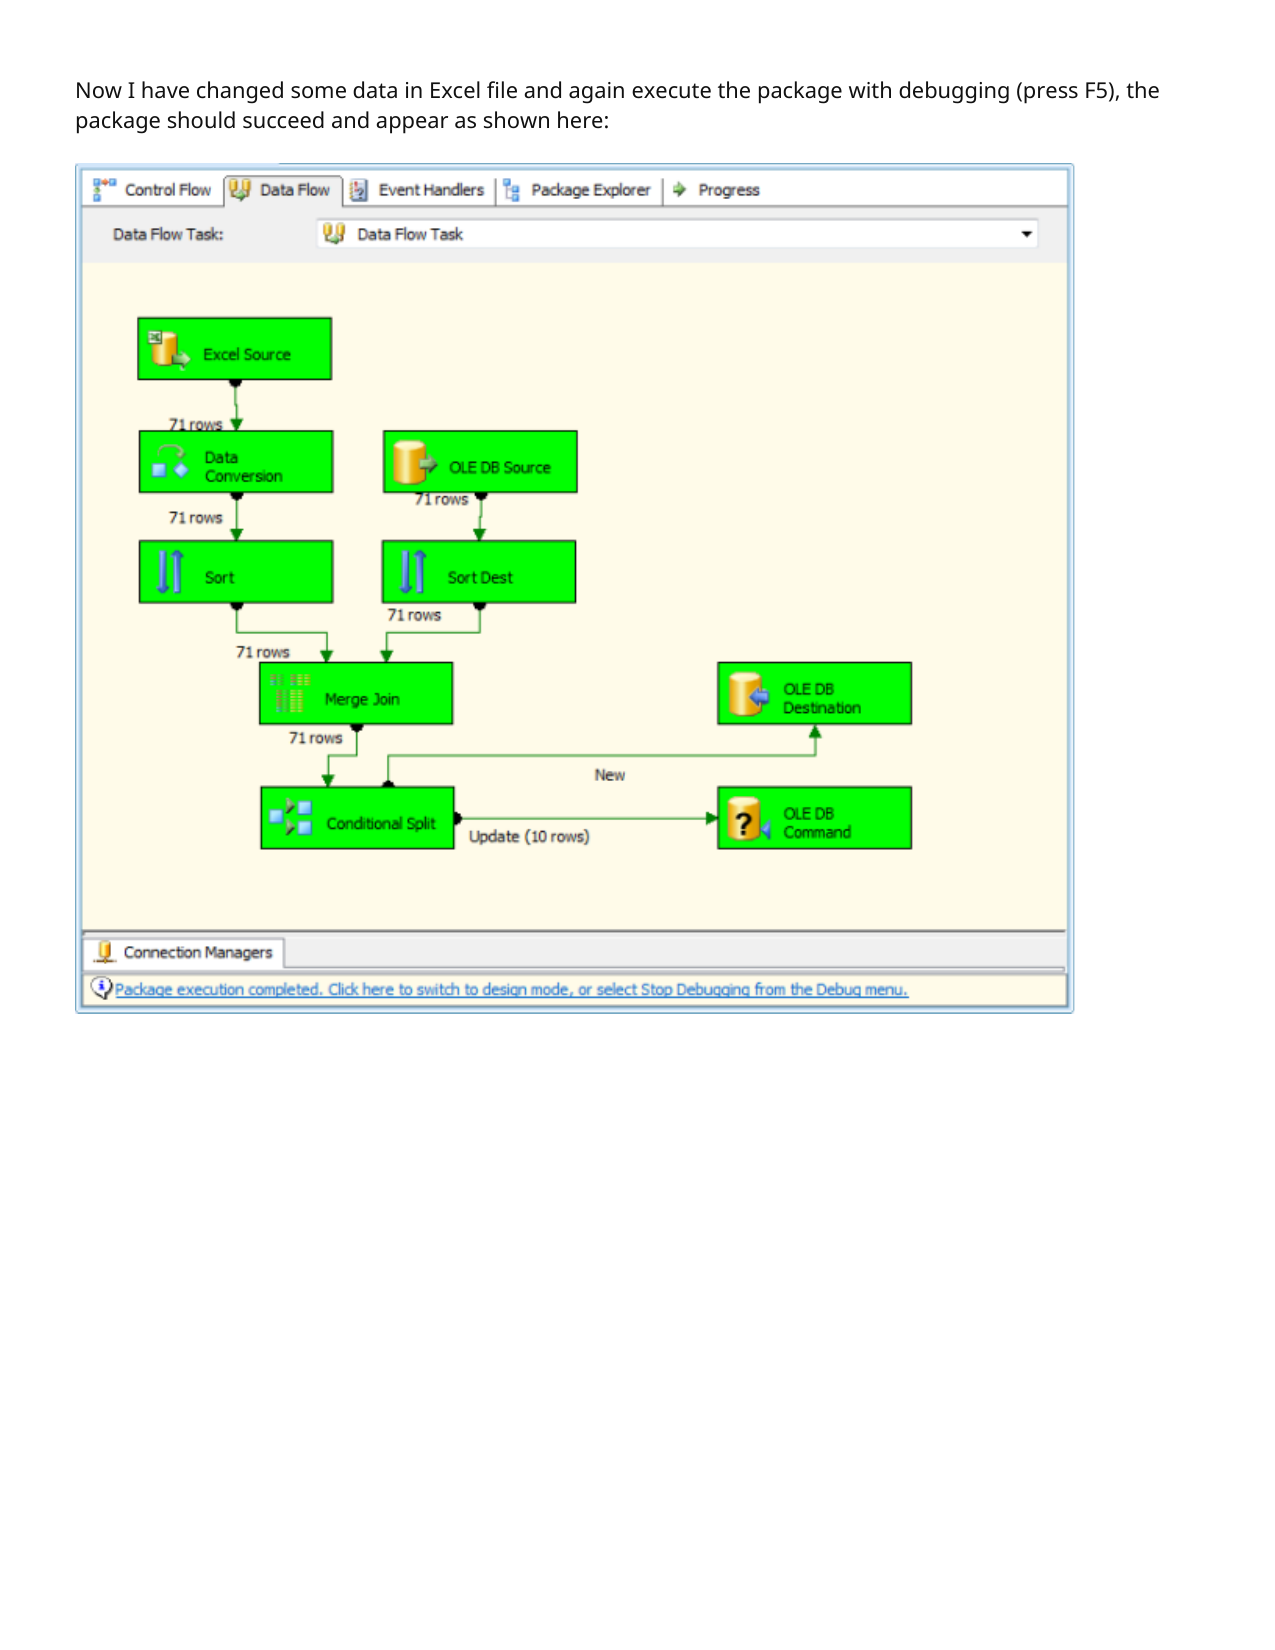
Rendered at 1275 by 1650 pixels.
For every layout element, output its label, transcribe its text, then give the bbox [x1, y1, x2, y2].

picture [75, 163, 1075, 1014]
text Now I have changed some data in Excel file and again execute the package with debugging (press F5), the package should succeed and appear as shown here: [75, 75, 1200, 134]
